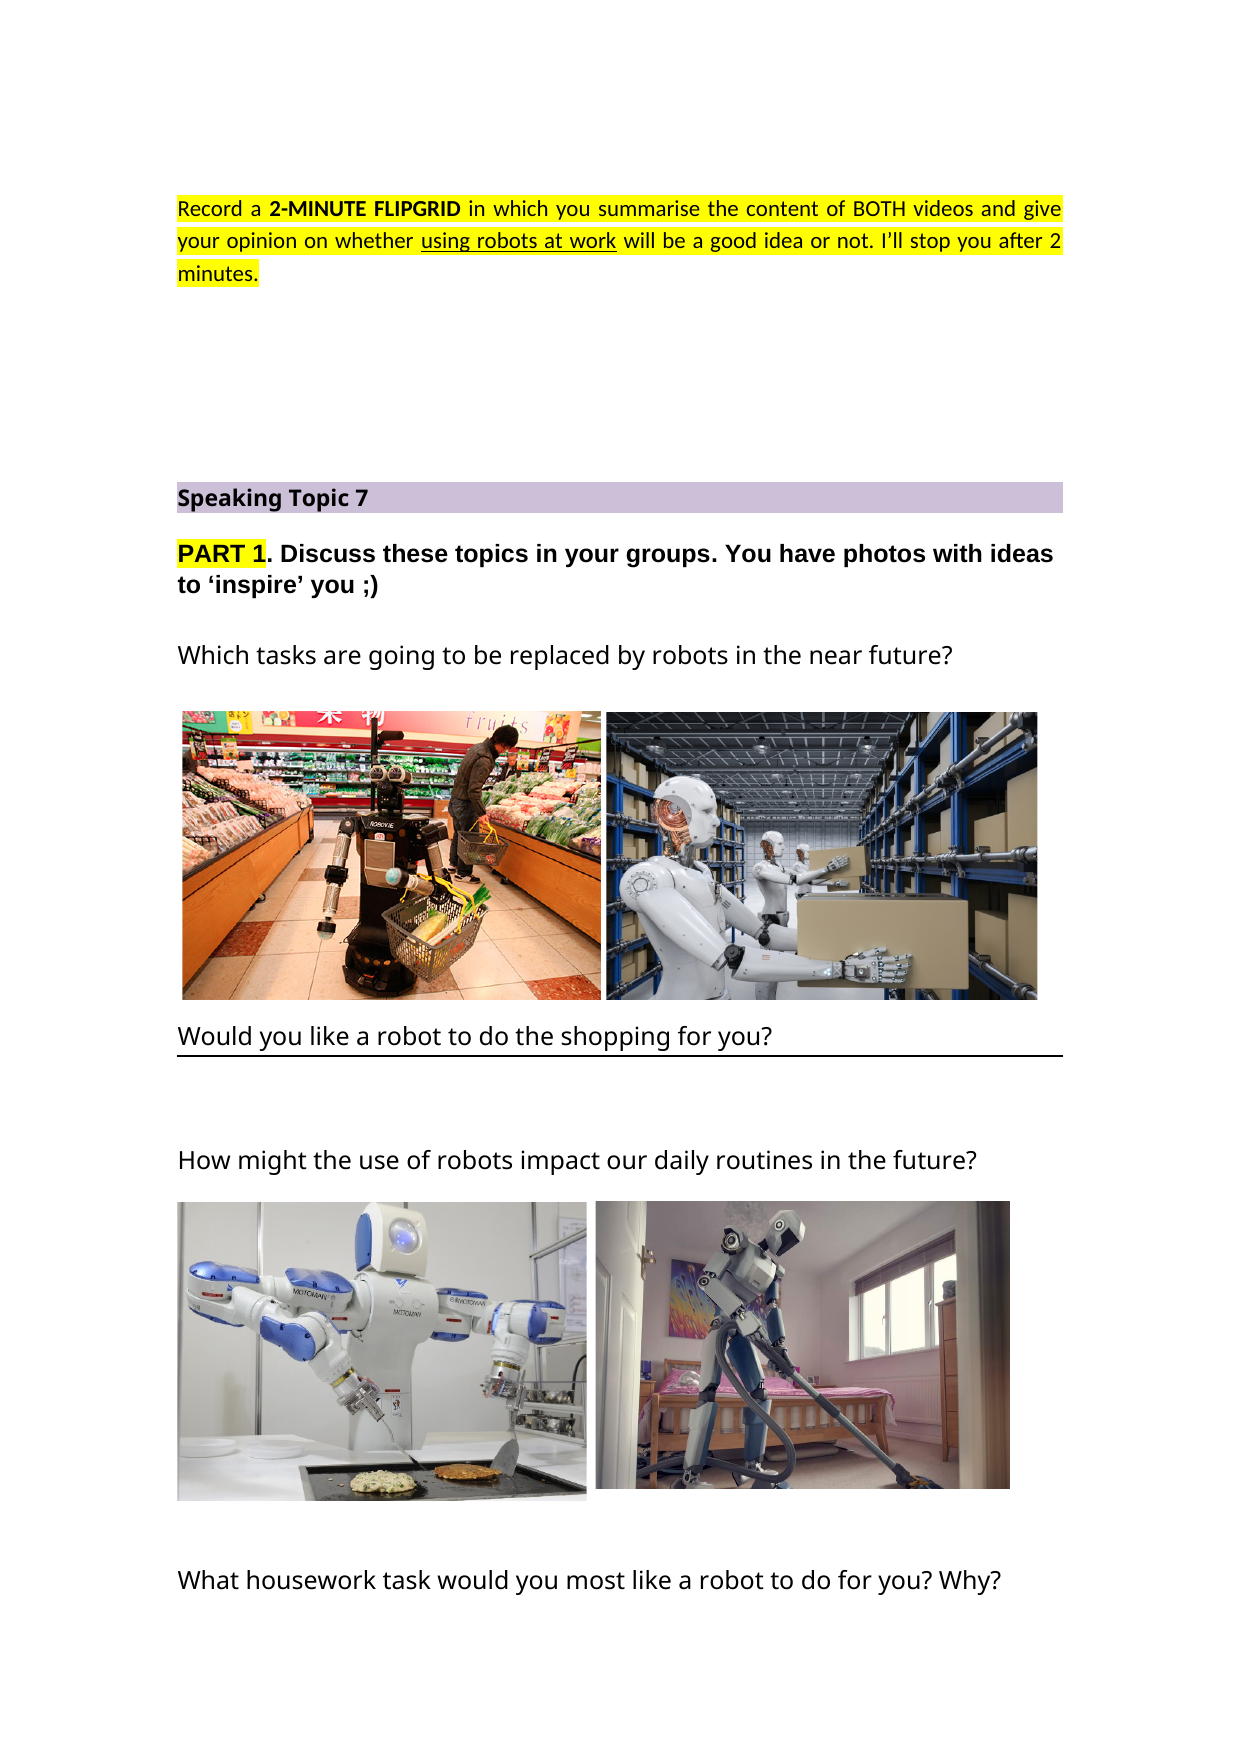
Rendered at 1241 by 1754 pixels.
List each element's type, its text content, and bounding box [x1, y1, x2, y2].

list PART 1. Discuss these topics in your groups. You have photos with ideas to ‘inspire’ you ;) [177, 539, 1063, 599]
text How might the use of robots impact our daily routines in the future? [177, 1142, 1063, 1177]
picture [182, 711, 601, 1000]
picture [177, 1202, 587, 1500]
list Which tasks are going to be replaced by robots in the near future? [177, 638, 1063, 672]
picture [606, 712, 1038, 1000]
text Speaking Topic 7 [177, 482, 1063, 513]
picture [595, 1201, 1010, 1490]
text Record a 2-MINUTE FLIPGRID in which you summarise the content of BOTH videos and give your opinion on whether using robots at work will be a good idea or not. I’ll stop you after 2 minutes. [177, 255, 1063, 287]
text What housework task would you most like a robot to do for you? Why? [177, 1562, 1063, 1597]
text Would you like a robot to do the shopping for you? [177, 1019, 1063, 1055]
